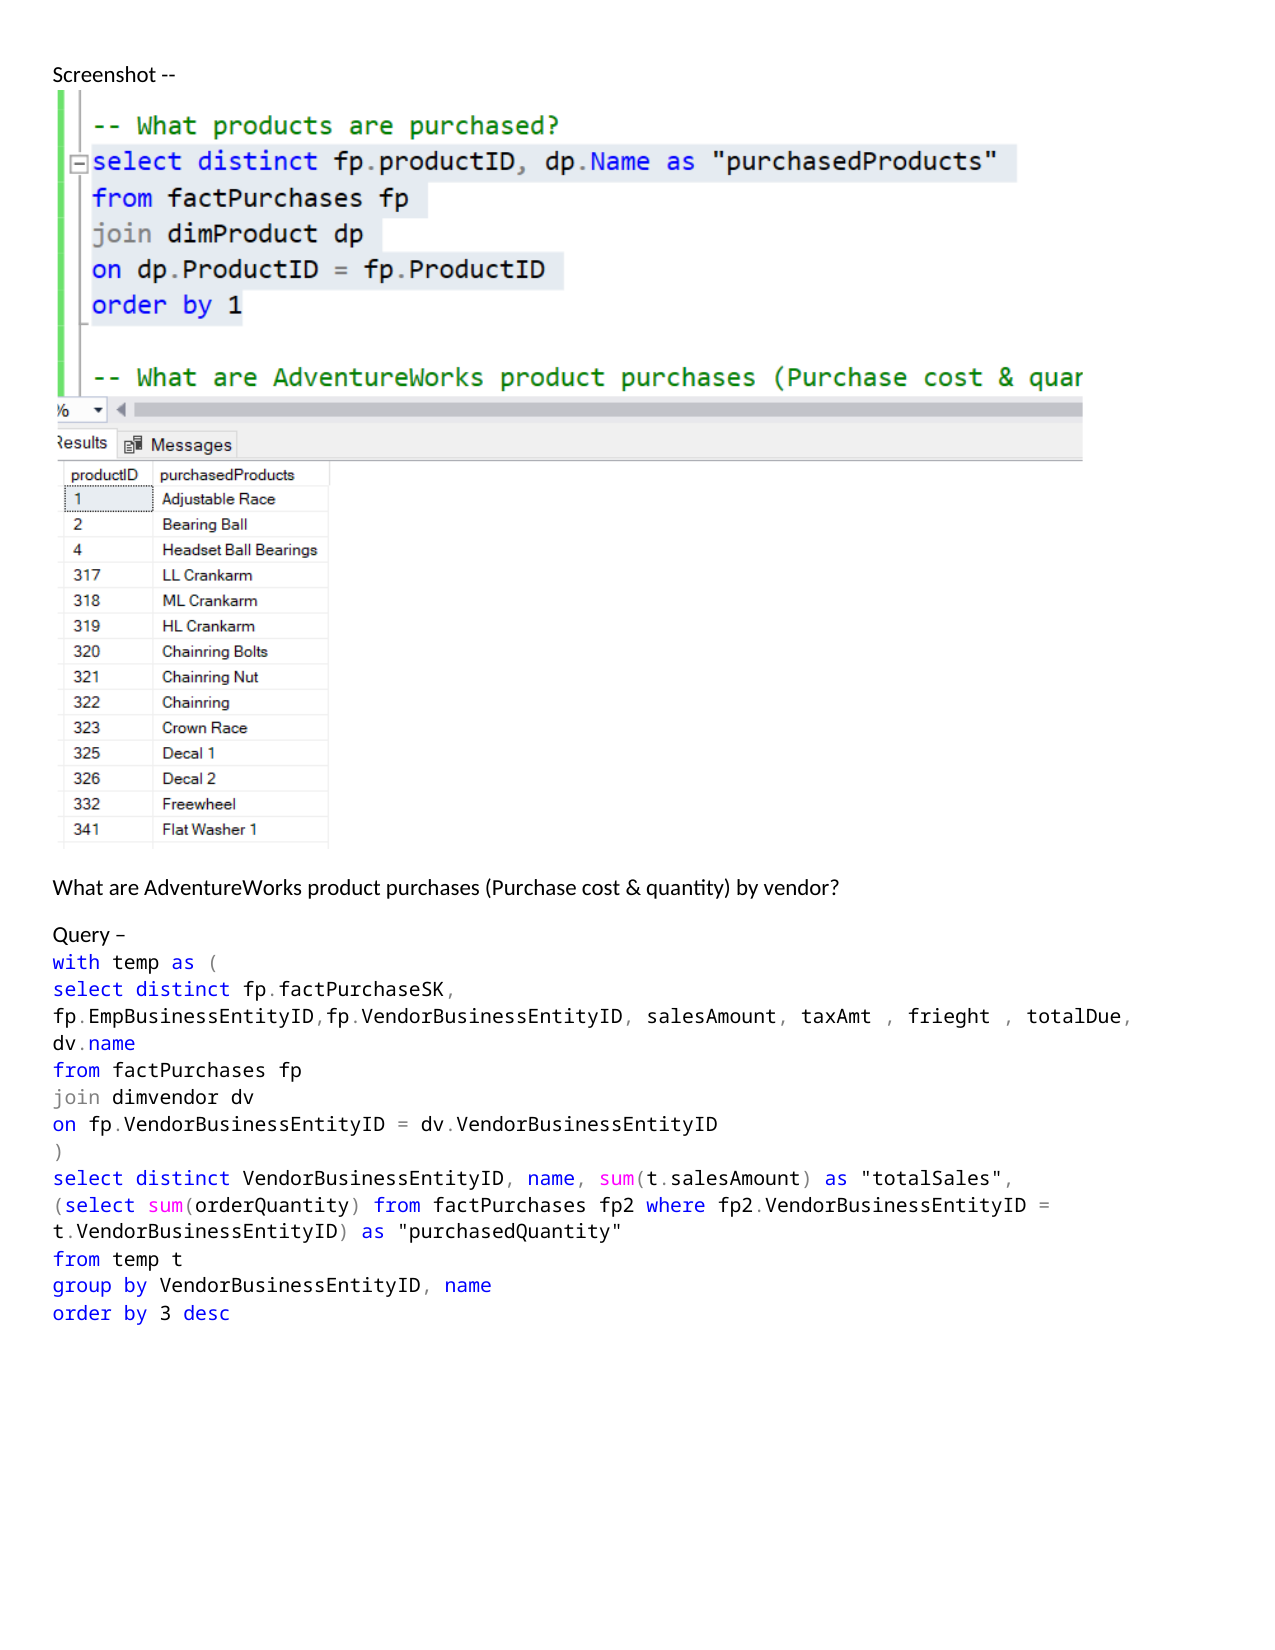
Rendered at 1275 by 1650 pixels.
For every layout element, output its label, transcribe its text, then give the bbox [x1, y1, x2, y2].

text from temp t [52, 1245, 1224, 1272]
text group by VendorBusinessEntityID, name [52, 1272, 1224, 1299]
text on fp.VendorBusinessEntityID = dv.VendorBusinessEntityID [52, 1110, 1224, 1137]
text order by 3 desc [52, 1299, 1224, 1326]
text (select sum(orderQuantity) from factPurchases fp2 where fp2.VendorBusinessEntityID = t.VendorBusinessEntityID) as "purchasedQuantity" [52, 1191, 1224, 1245]
text select distinct VendorBusinessEntityID, name, sum(t.salesAmount) as "totalSales", [52, 1164, 1224, 1191]
text What are AdventureWorks product purchases (Purchase cost & quantity) by vendor? [52, 873, 1224, 901]
picture [57, 90, 1083, 849]
text select distinct fp.factPurchaseSK, [52, 975, 1224, 1002]
text join dimvendor dv [52, 1083, 1224, 1110]
text from factPurchases fp [52, 1056, 1224, 1083]
text Query – with temp as ( [52, 920, 1224, 975]
text fp.EmpBusinessEntityID,fp.VendorBusinessEntityID, salesAmount, taxAmt , frieght , totalDue, dv.name [52, 1002, 1224, 1056]
text ) [52, 1137, 1224, 1164]
